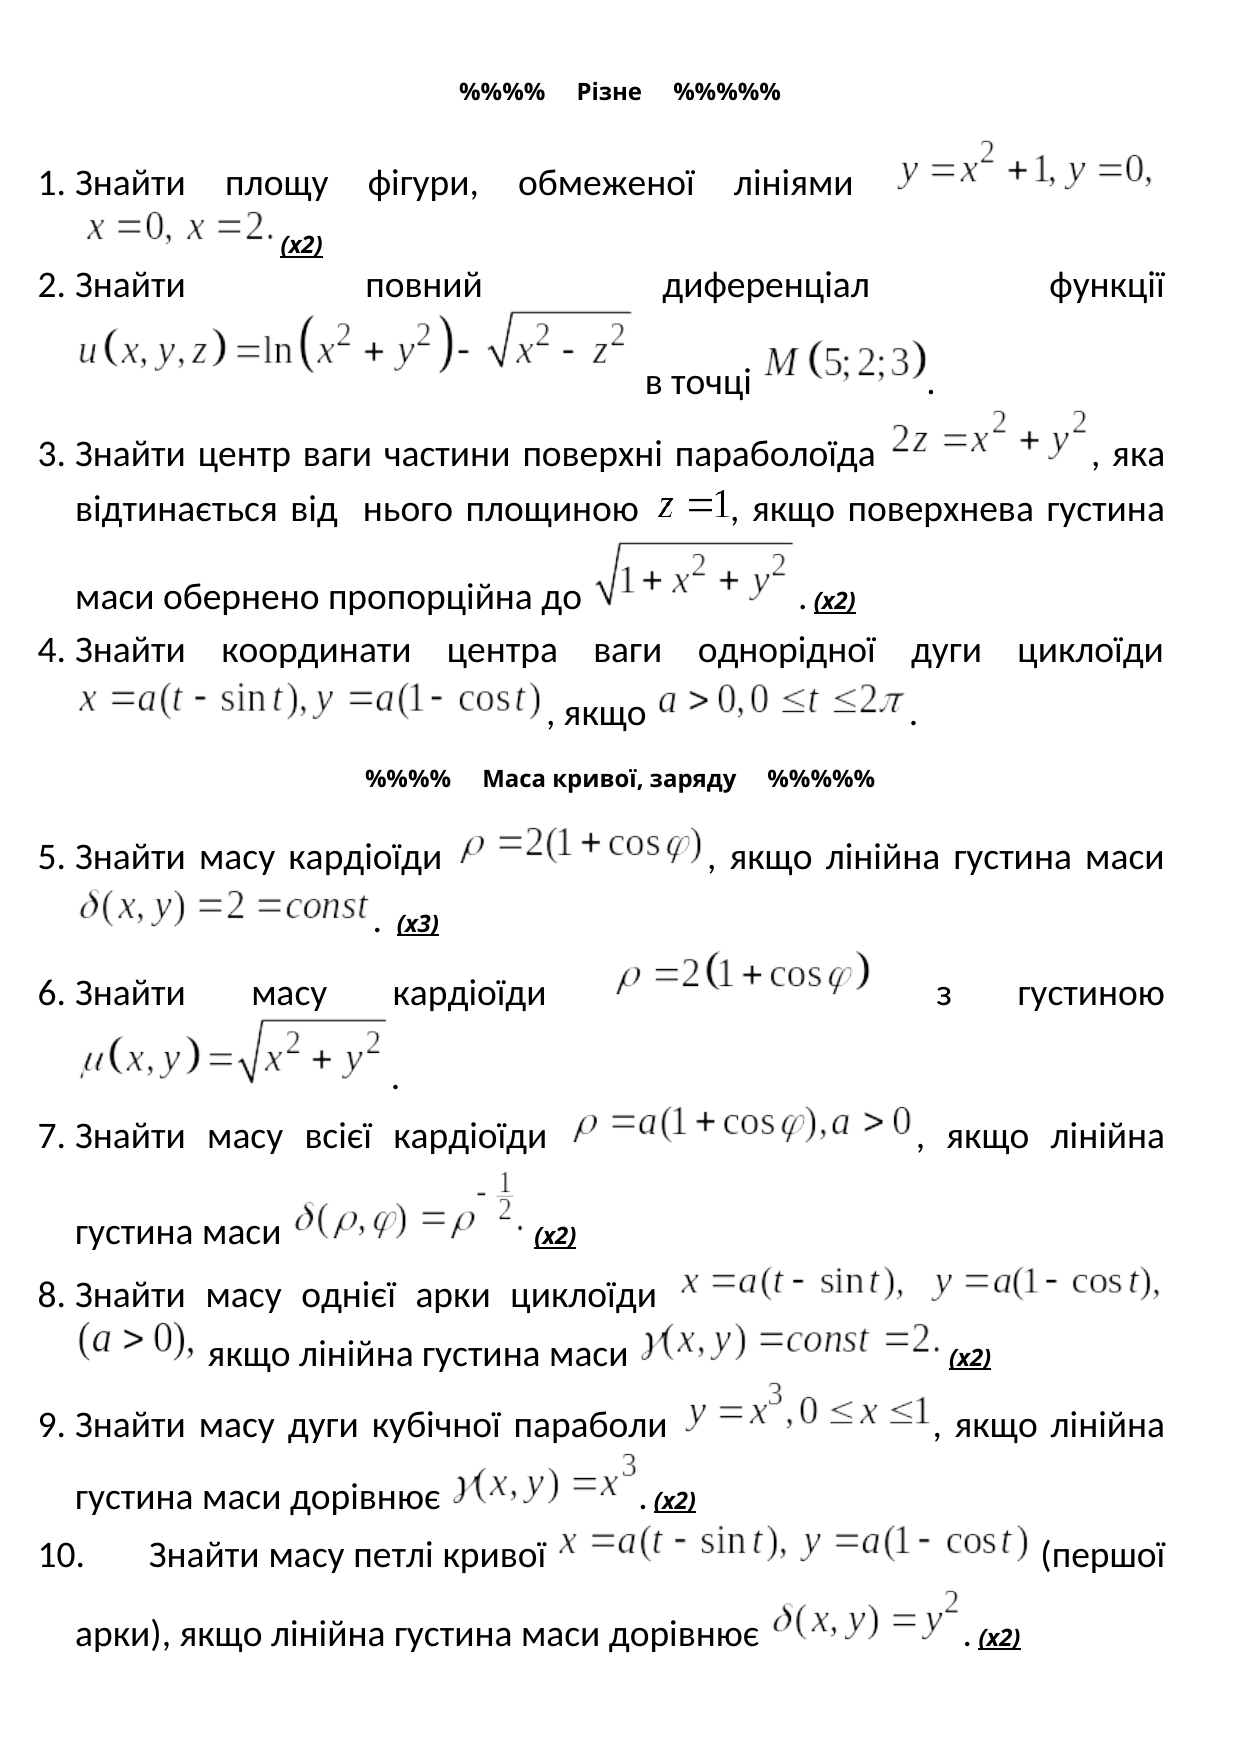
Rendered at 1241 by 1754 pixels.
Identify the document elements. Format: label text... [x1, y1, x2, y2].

list Знайти повний диференціал функції в точці . [37, 261, 1165, 404]
list Знайти масу петлі кривої (першої арки), якщо лінійна густина маси дорівнює . (x2) [37, 1518, 1165, 1655]
list Знайти площу фігури, обмеженої лініями (x2) [37, 133, 1165, 261]
list Знайти координати центра ваги однорідної дуги циклоїди , якщо . [37, 626, 1165, 734]
list Знайти масу дуги кубічної параболи , якщо лінійна густина маси дорівнює . (x2) [37, 1376, 1165, 1518]
text %%%% Маса кривої, заряду %%%%% [75, 762, 1165, 795]
list Знайти масу однієї арки циклоїди якщо лінійна густина маси (x2) [37, 1261, 1165, 1376]
list Знайти масу кардіоїди , якщо лінійна густина маси . (x3) [37, 820, 1165, 942]
list Знайти масу всієї кардіоїди , якщо лінійна густина маси (x2) [37, 1099, 1165, 1254]
text %%%% Різне %%%%% [75, 75, 1165, 108]
list Знайти центр ваги частини поверхні параболоїда , яка відтинається від нього площиною , якщо поверхнева густина маси обернено пропорційна до . (x2) [37, 404, 1165, 619]
list Знайти масу кардіоїди з густиною . [37, 948, 1165, 1099]
